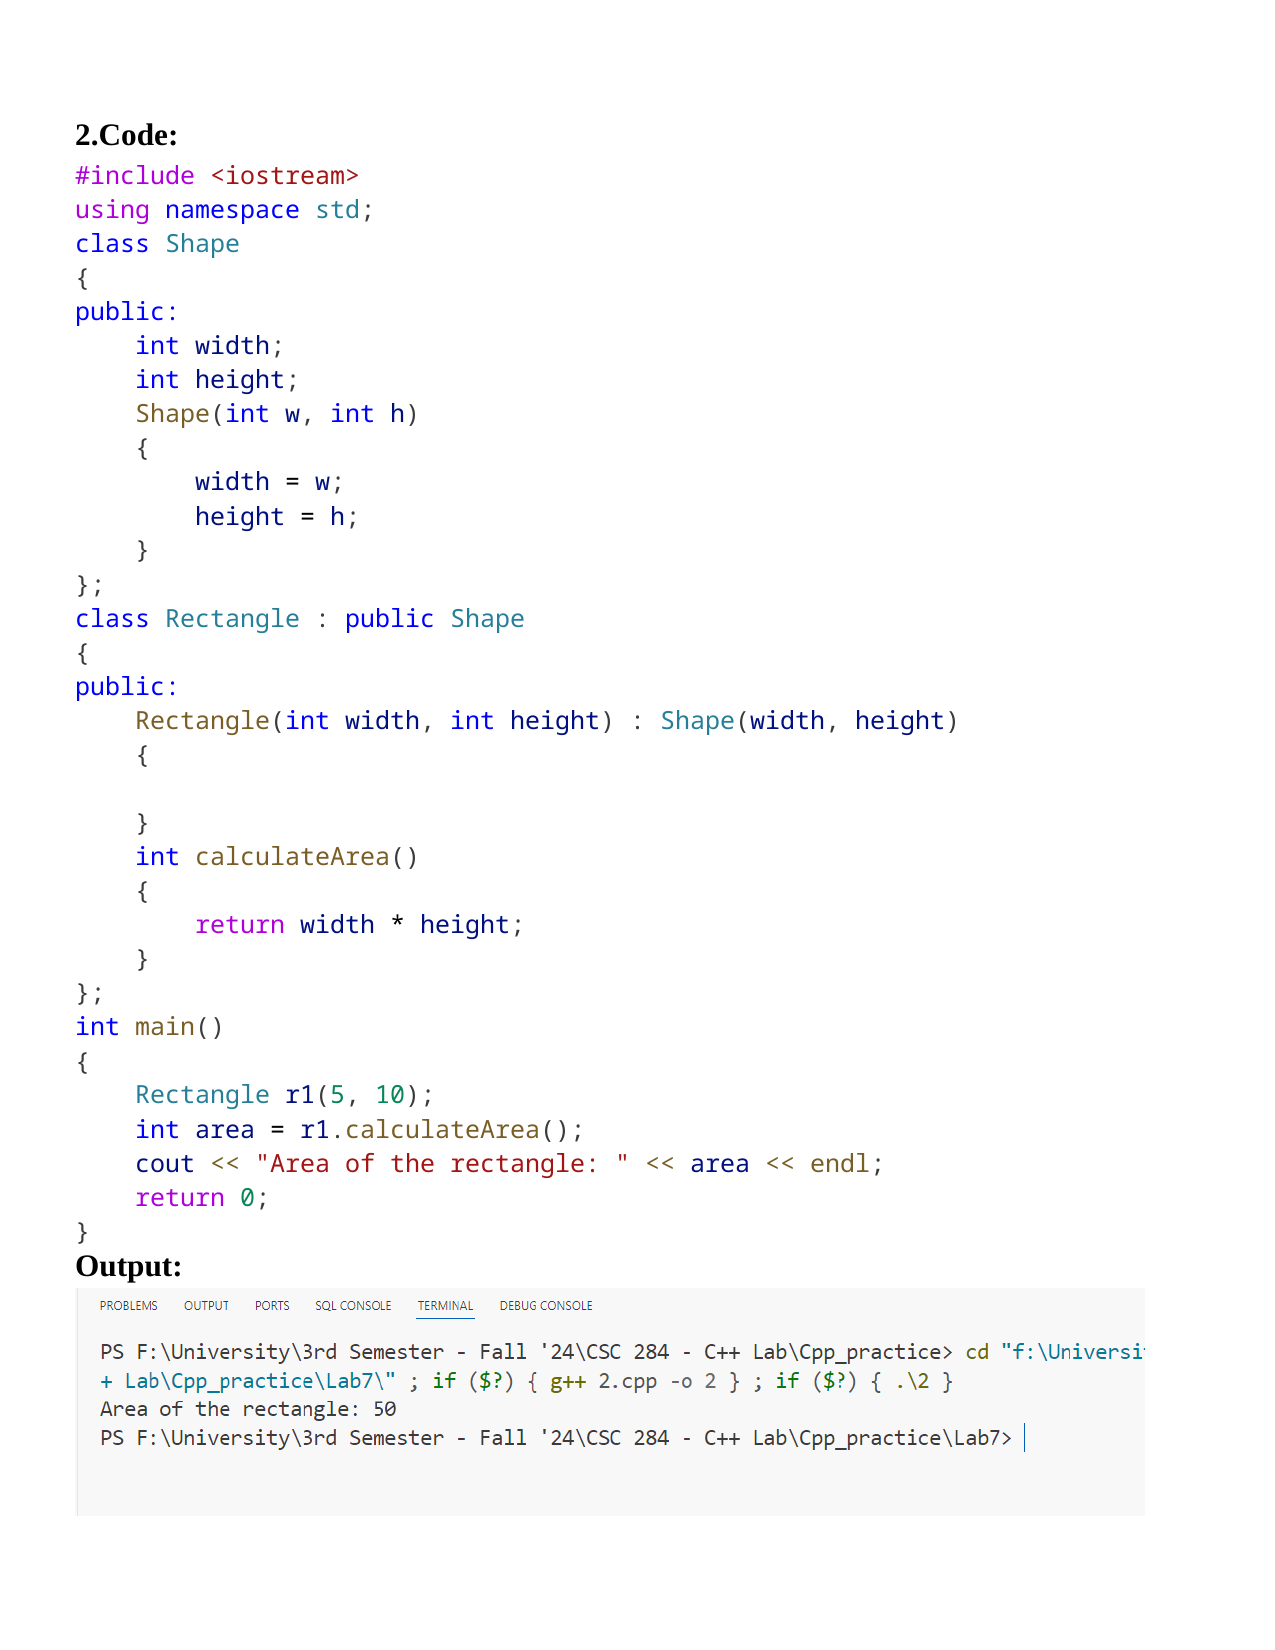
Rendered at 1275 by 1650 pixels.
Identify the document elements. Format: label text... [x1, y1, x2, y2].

text int height; [75, 362, 1200, 396]
text { [75, 430, 1200, 464]
text Rectangle r1(5, 10); [75, 1077, 1200, 1111]
text class Rectangle : public Shape [75, 600, 1200, 634]
text width = w; [75, 464, 1200, 498]
picture [75, 1288, 1146, 1516]
text class Shape [75, 226, 1200, 260]
text }; [75, 975, 1200, 1009]
text int area = r1.calculateArea(); [75, 1111, 1200, 1145]
text return 0; [75, 1179, 1200, 1213]
text { [75, 260, 1200, 294]
text Shape(int w, int h) [75, 396, 1200, 430]
text cout << "Area of the rectangle: " << area << endl; [75, 1145, 1200, 1179]
text public: [75, 668, 1200, 702]
text } [75, 532, 1200, 566]
text } [75, 941, 1200, 975]
text { [75, 873, 1200, 907]
text }; [75, 566, 1200, 600]
text 2.Code: [75, 116, 1200, 152]
text { [75, 737, 1200, 771]
text { [75, 1043, 1200, 1077]
text { [75, 634, 1200, 668]
text using namespace std; [75, 192, 1200, 226]
text public: [75, 294, 1200, 328]
text #include <iostream> [75, 157, 1200, 192]
text Rectangle(int width, int height) : Shape(width, height) [75, 702, 1200, 737]
text int main() [75, 1009, 1200, 1043]
text } [75, 805, 1200, 839]
text int width; [75, 328, 1200, 362]
text return width * height; [75, 907, 1200, 941]
text int calculateArea() [75, 839, 1200, 873]
text } [75, 1213, 1200, 1247]
text Output: [75, 1247, 1200, 1283]
text height = h; [75, 498, 1200, 532]
